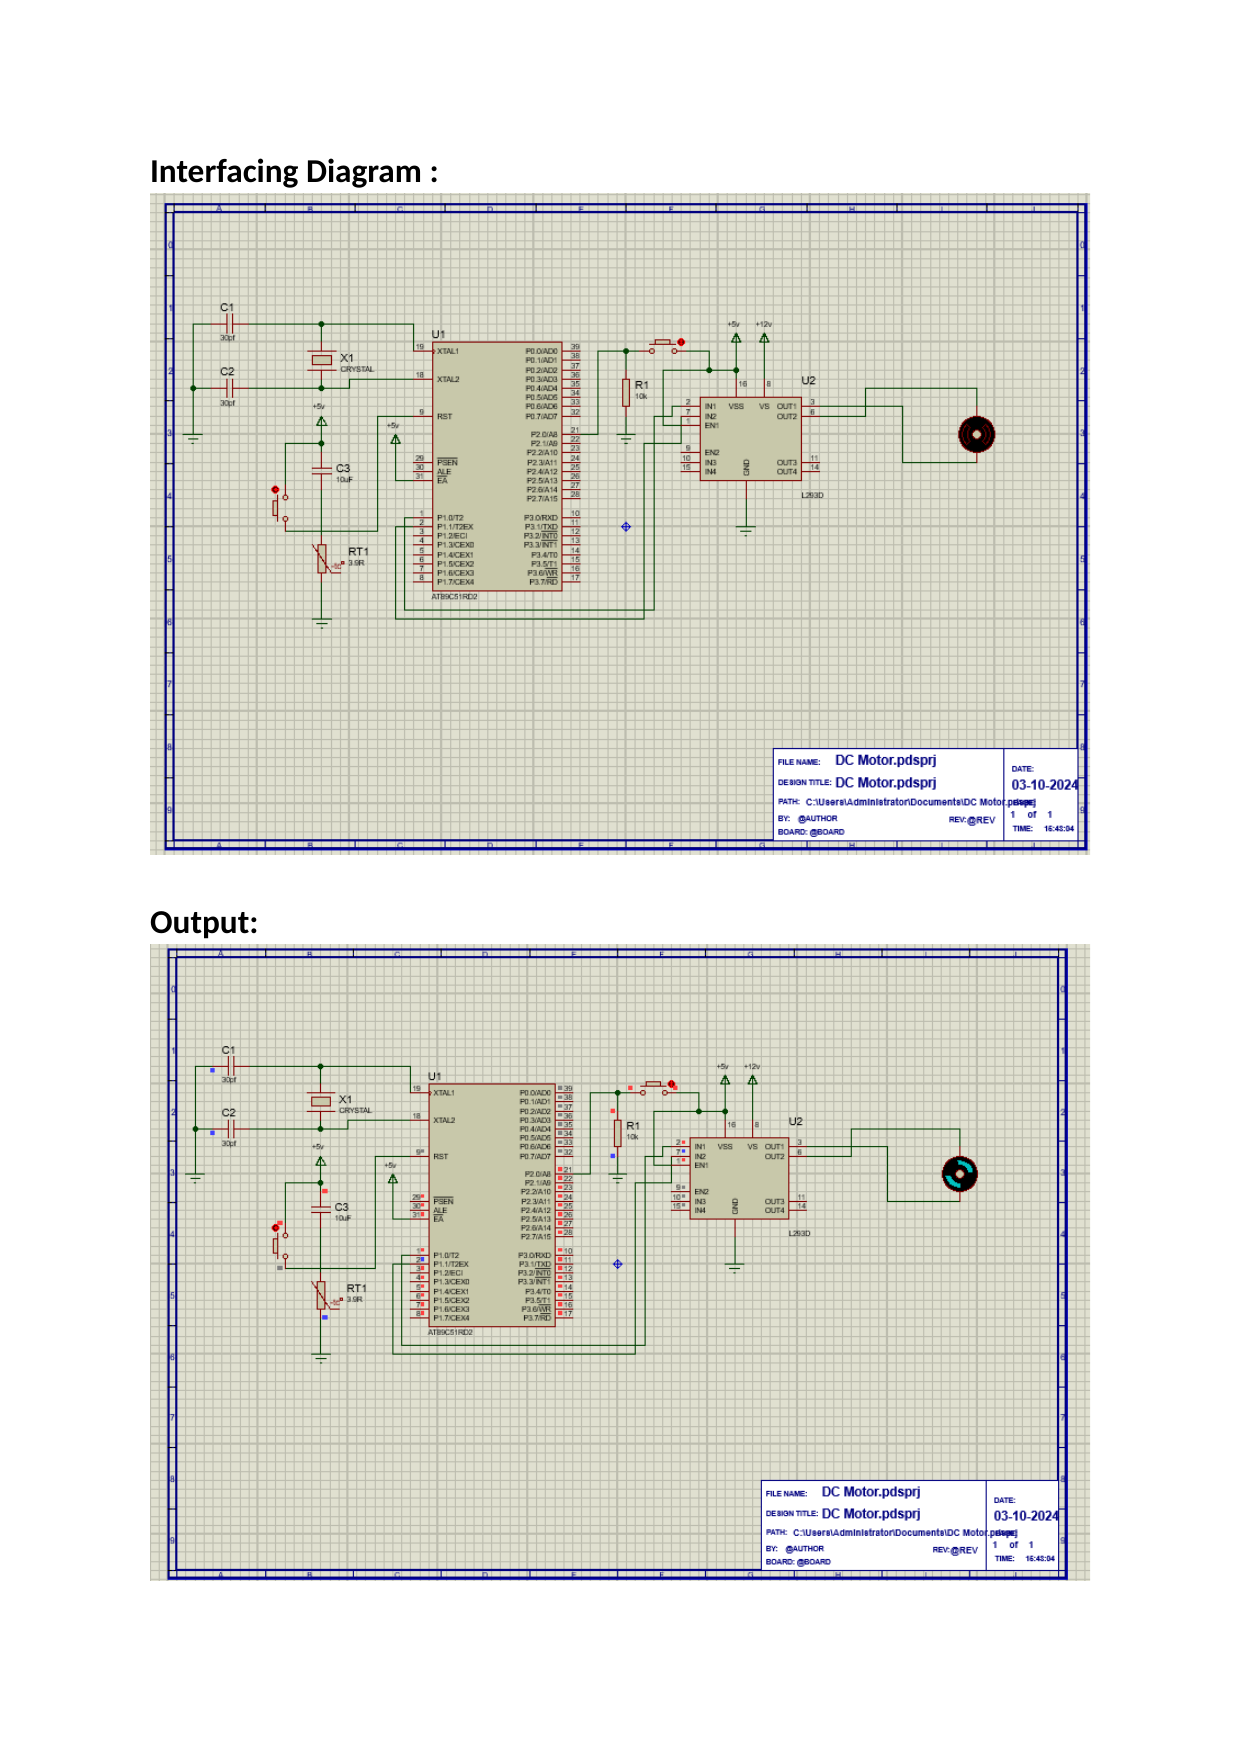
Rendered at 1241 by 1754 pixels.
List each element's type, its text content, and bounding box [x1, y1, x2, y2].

text Interfacing Diagram : [150, 150, 1090, 191]
picture [150, 193, 1091, 855]
text Output: [150, 901, 1090, 941]
picture [150, 944, 1091, 1581]
